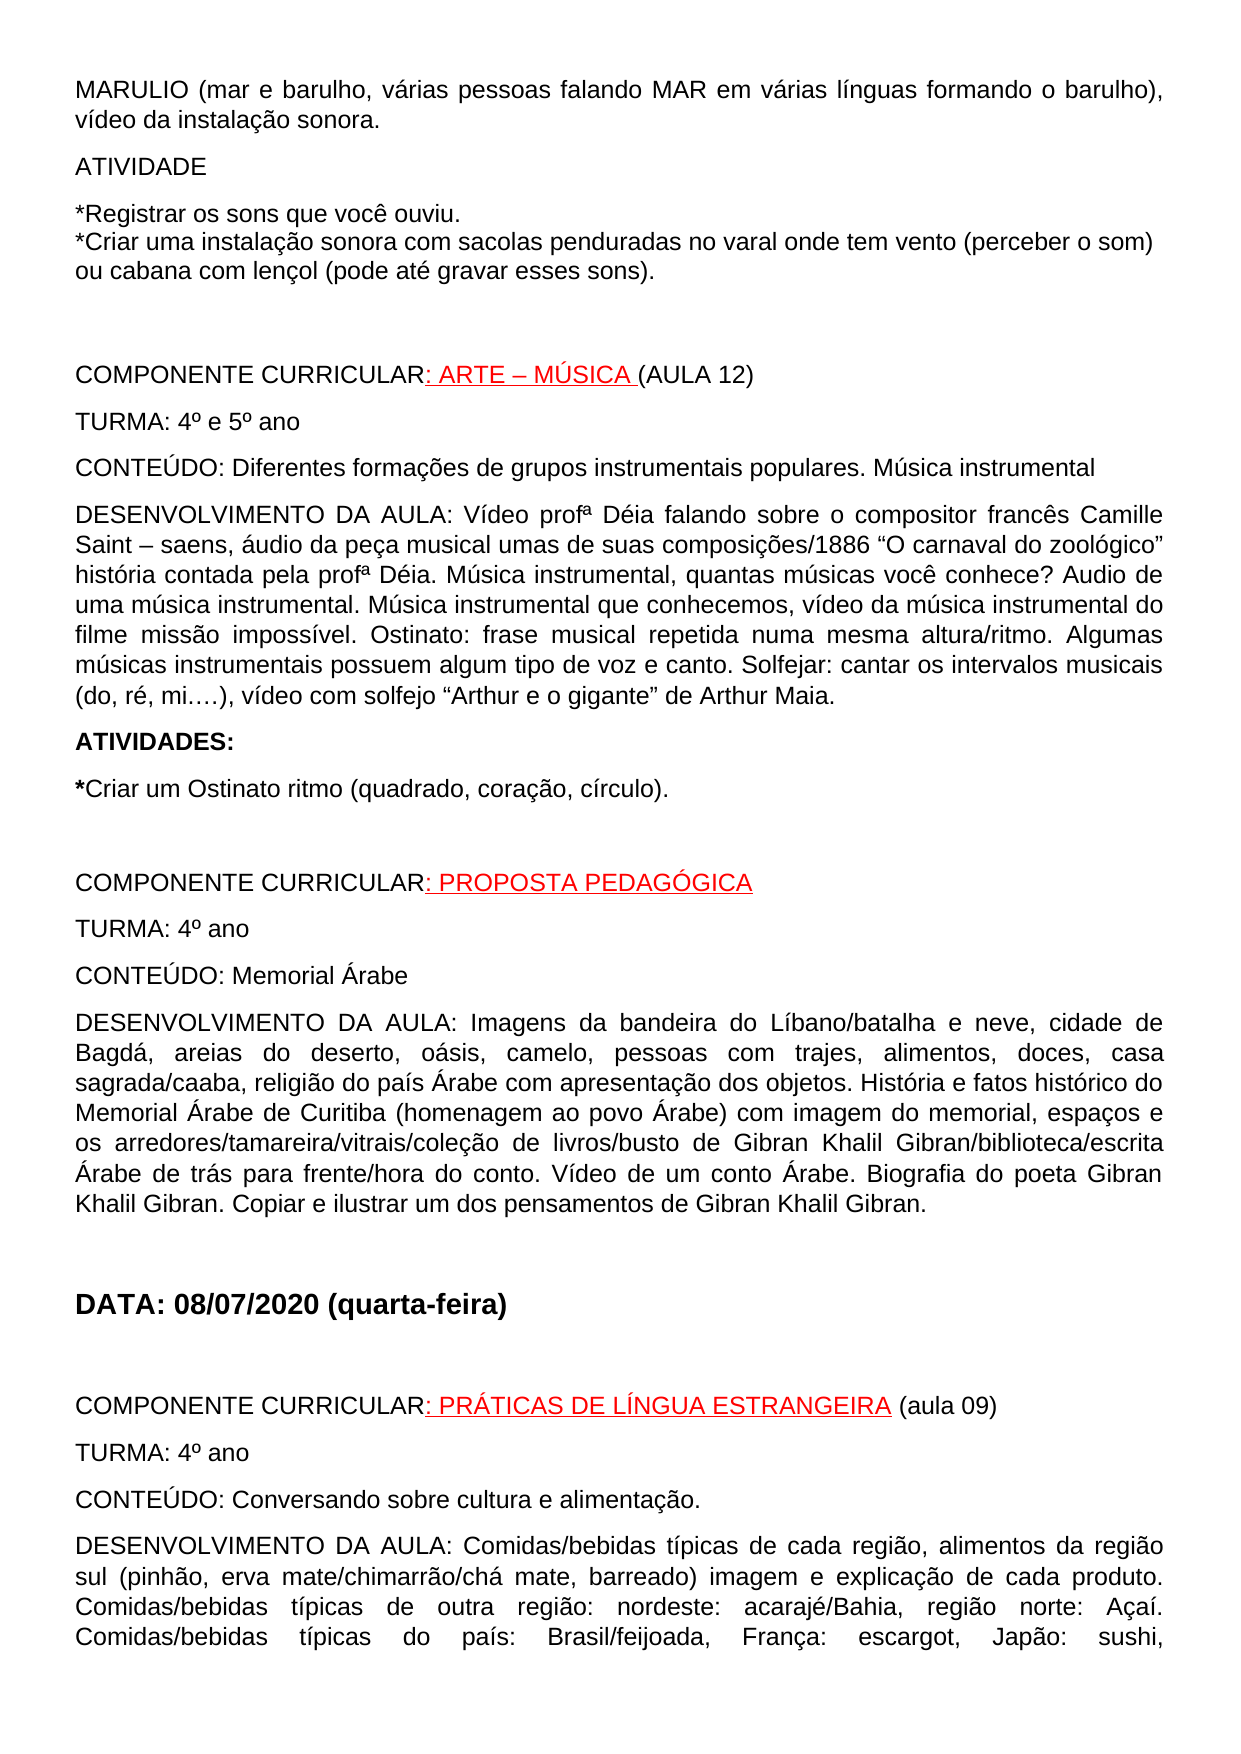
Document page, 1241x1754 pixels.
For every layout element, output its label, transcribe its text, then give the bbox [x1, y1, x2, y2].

text COMPONENTE CURRICULAR: ARTE – MÚSICA (AULA 12) [75, 360, 1165, 388]
text ATIVIDADE [75, 152, 1165, 181]
text COMPONENTE CURRICULAR: PROPOSTA PEDAGÓGICA [75, 868, 1165, 896]
text CONTEÚDO: Memorial Árabe [75, 961, 1165, 990]
text *Criar um Ostinato ritmo (quadrado, coração, círculo). [75, 774, 1165, 803]
text TURMA: 4º e 5º ano [75, 406, 1165, 435]
text TURMA: 4º ano [75, 1438, 1165, 1467]
text CONTEÚDO: Conversando sobre cultura e alimentação. [75, 1484, 1165, 1513]
text *Registrar os sons que você ouviu. [75, 199, 1165, 227]
text DESENVOLVIMENTO DA AULA: Imagens da bandeira do Líbano/batalha e neve, cidade de Bagdá, areias do deserto, oásis, camelo, pessoas com trajes, alimentos, doces, casa sagrada/caaba, religião do país Árabe com apresentação dos objetos. História e fatos histórico do Memorial Árabe de Curitiba (homenagem ao povo Árabe) com imagem do memorial, espaços e os arredores/tamareira/vitrais/coleção de livros/busto de Gibran Khalil Gibran/biblioteca/escrita Árabe de trás para frente/hora do conto. Vídeo de um conto Árabe. Biografia do poeta Gibran Khalil Gibran. Copiar e ilustrar um dos pensamentos de Gibran Khalil Gibran. [75, 1008, 1165, 1217]
text TURMA: 4º ano [75, 914, 1165, 943]
text *Criar uma instalação sonora com sacolas penduradas no varal onde tem vento (perceber o som) ou cabana com lençol (pode até gravar esses sons). [75, 227, 1165, 285]
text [75, 75, 1165, 134]
text DATA: 08/07/2020 (quarta-feira) [75, 1287, 1165, 1321]
text COMPONENTE CURRICULAR: PRÁTICAS DE LÍNGUA ESTRANGEIRA (aula 09) [75, 1391, 1165, 1420]
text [75, 1531, 1165, 1650]
text ATIVIDADES: [75, 727, 1165, 756]
text CONTEÚDO: Diferentes formações de grupos instrumentais populares. Música instrumental [75, 453, 1165, 482]
text DESENVOLVIMENTO DA AULA: Vídeo profª Déia falando sobre o compositor francês Camille Saint – saens, áudio da peça musical umas de suas composições/1886 “O carnaval do zoológico” história contada pela profª Déia. Música instrumental, quantas músicas você conhece? Audio de uma música instrumental. Música instrumental que conhecemos, vídeo da música instrumental do filme missão impossível. Ostinato: frase musical repetida numa mesma altura/ritmo. Algumas músicas instrumentais possuem algum tipo de voz e canto. Solfejar: cantar os intervalos musicais (do, ré, mi.…), vídeo com solfejo “Arthur e o gigante” de Arthur Maia. [75, 500, 1165, 709]
